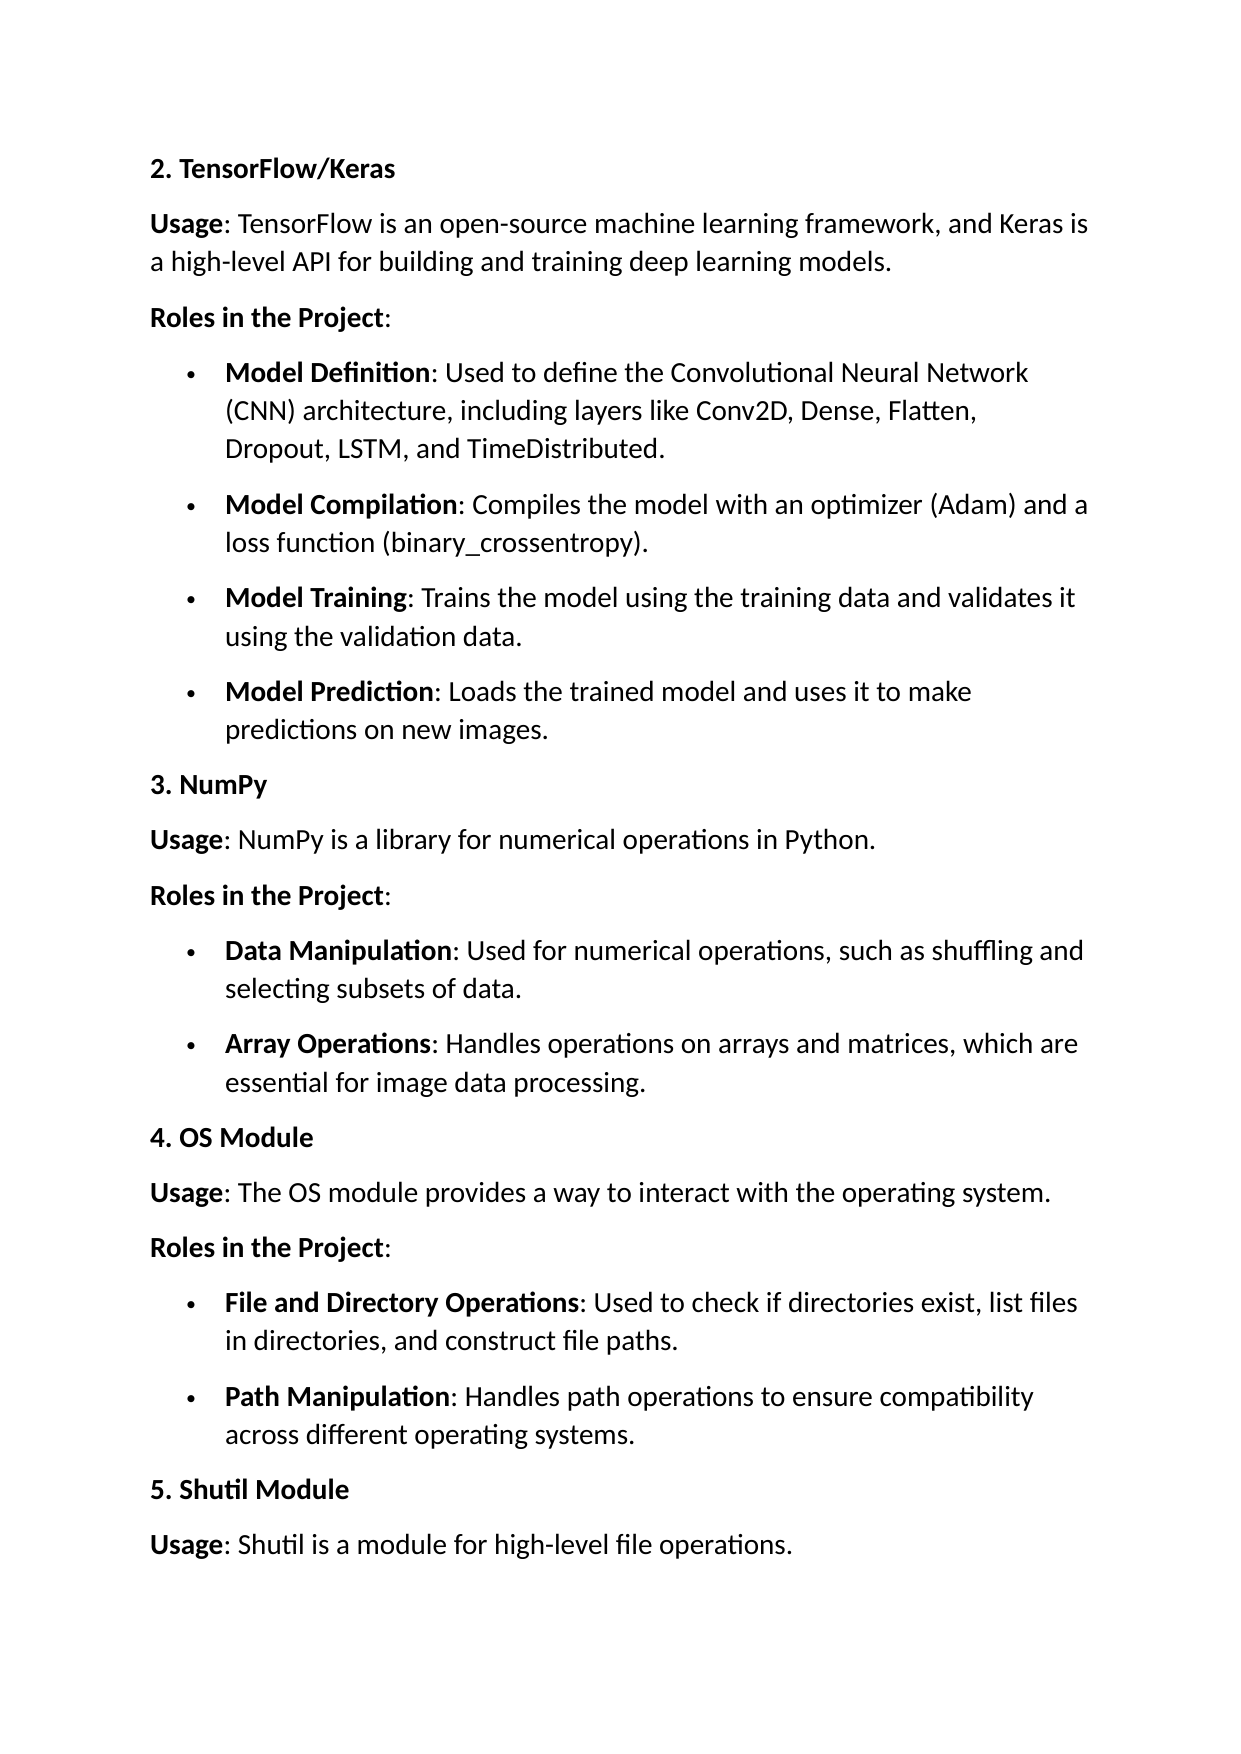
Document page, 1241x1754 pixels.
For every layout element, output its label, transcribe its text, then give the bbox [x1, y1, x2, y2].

text Usage: The OS module provides a way to interact with the operating system. [150, 1174, 1090, 1209]
list Model Training: Trains the model using the training data and validates it using the validation data. [187, 579, 1090, 653]
list Path Manipulation: Handles path operations to ensure compatibility across different operating systems. [187, 1378, 1090, 1452]
text Roles in the Project: [150, 877, 1090, 912]
list Model Compilation: Compiles the model with an optimizer (Adam) and a loss function (binary_crossentropy). [187, 486, 1090, 560]
list Model Definition: Used to define the Convolutional Neural Network (CNN) architecture, including layers like Conv2D, Dense, Flatten, Dropout, LSTM, and TimeDistributed. [187, 354, 1090, 466]
text Usage: TensorFlow is an open-source machine learning framework, and Keras is a high-level API for building and training deep learning models. [150, 205, 1090, 279]
text Roles in the Project: [150, 1229, 1090, 1264]
list Data Manipulation: Used for numerical operations, such as shuffling and selecting subsets of data. [187, 932, 1090, 1006]
text Usage: NumPy is a library for numerical operations in Python. [150, 821, 1090, 857]
text Usage: Shutil is a module for high-level file operations. [150, 1526, 1090, 1562]
text 5. Shutil Module [150, 1471, 1090, 1507]
text 4. OS Module [150, 1119, 1090, 1154]
text 2. TensorFlow/Keras [150, 150, 1090, 186]
list File and Directory Operations: Used to check if directories exist, list files in directories, and construct file paths. [187, 1284, 1090, 1358]
list Array Operations: Handles operations on arrays and matrices, which are essential for image data processing. [187, 1025, 1090, 1099]
text Roles in the Project: [150, 299, 1090, 334]
text 3. NumPy [150, 766, 1090, 802]
list Model Prediction: Loads the trained model and uses it to make predictions on new images. [187, 673, 1090, 747]
